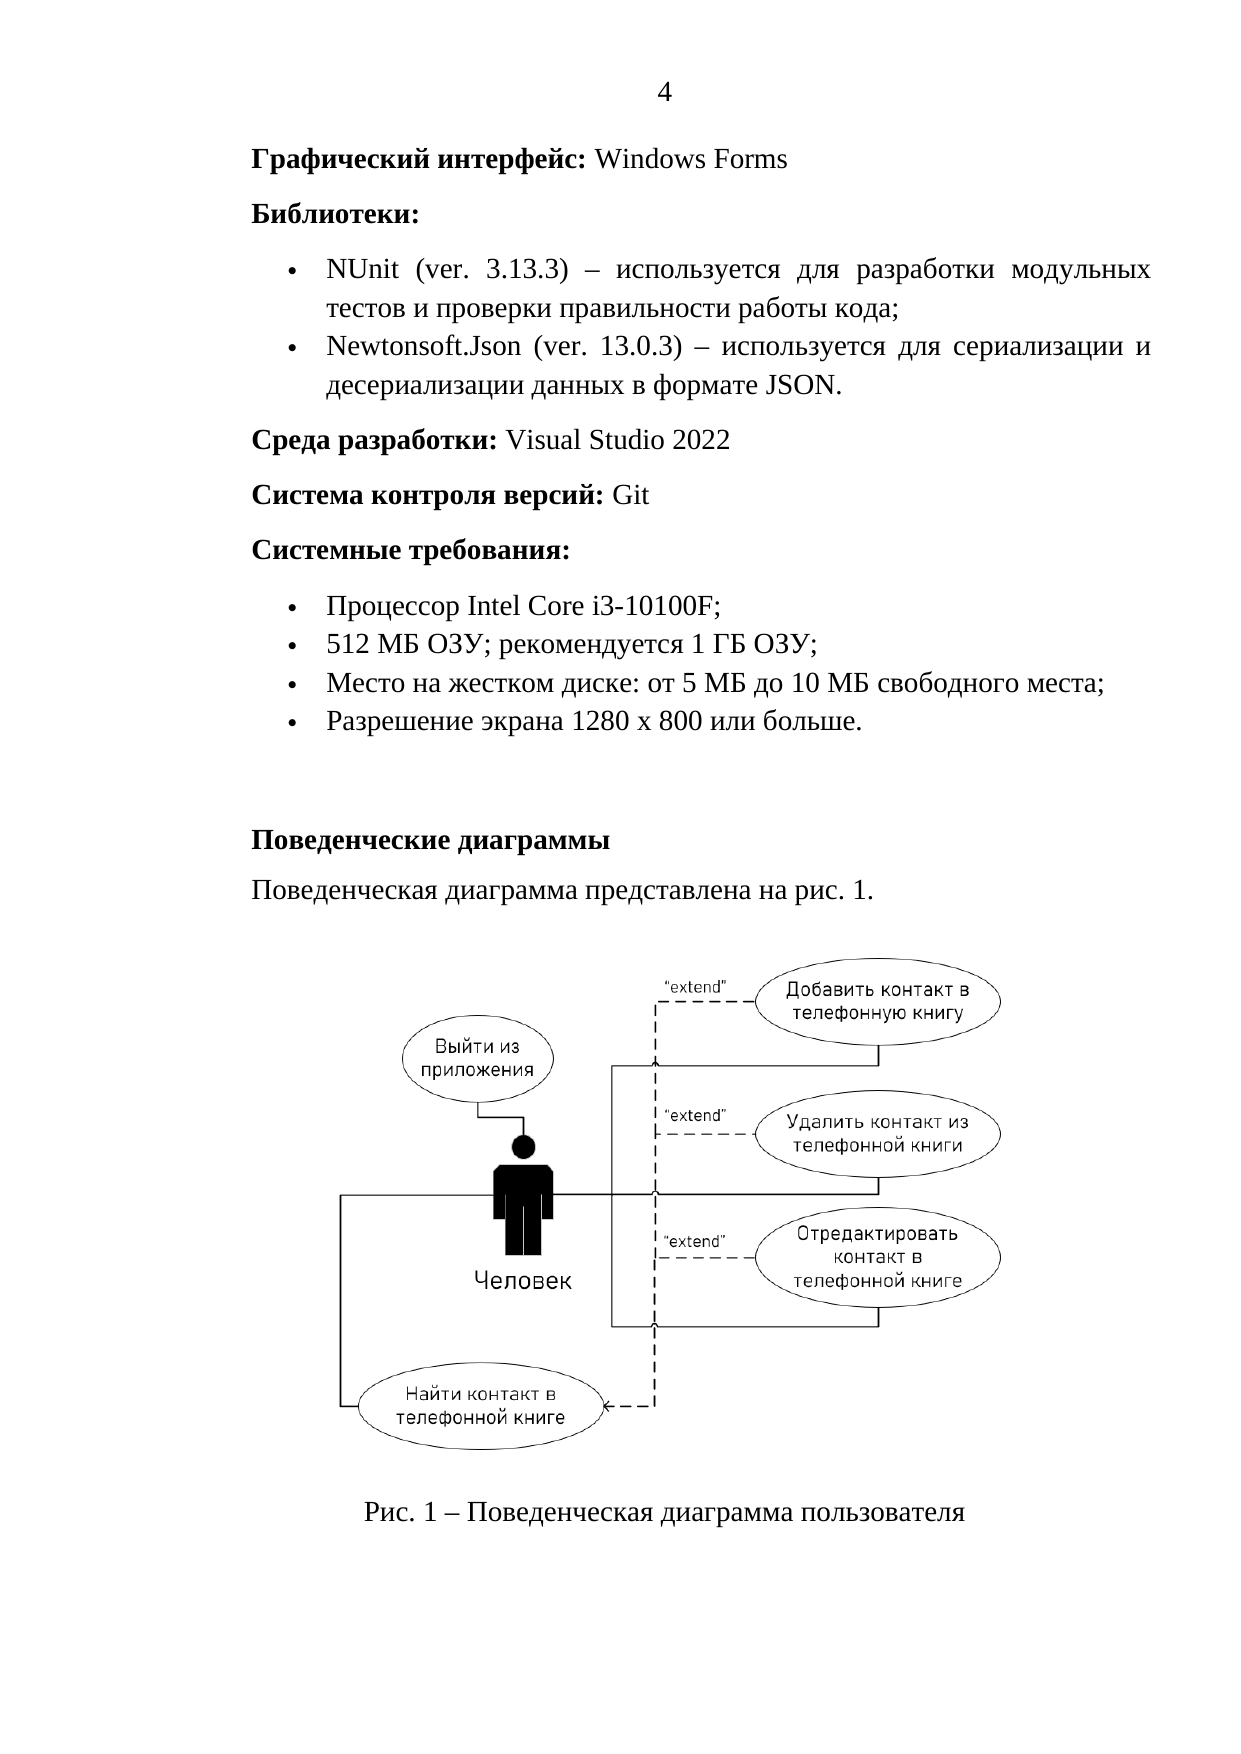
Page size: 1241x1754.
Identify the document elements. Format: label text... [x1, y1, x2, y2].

text Библиотеки: [251, 196, 1152, 229]
list Процессор Intel Core i3-10100F; [288, 588, 1152, 621]
text Рис. 1 – Поведенческая диаграмма пользователя [177, 1494, 1152, 1528]
list Newtonsoft.Json (ver. 13.0.3) – используется для сериализации и десериализации данных в формате JSON. [288, 328, 1152, 400]
text Системные требования: [177, 532, 1152, 566]
text Поведенческая диаграмма представлена на рис. 1. [177, 872, 1152, 906]
list 512 МБ ОЗУ; рекомендуется 1 ГБ ОЗУ; [288, 626, 1152, 660]
subtitle Поведенческие диаграммы [177, 822, 1152, 856]
list Место на жестком диске: от 5 МБ до 10 МБ свободного места; [288, 665, 1152, 698]
text Среда разработки: Visual Studio 2022 [251, 422, 1152, 456]
list Разрешение экрана 1280 x 800 или больше. [288, 703, 1152, 737]
list NUnit (ver. 3.13.3) – используется для разработки модульных тестов и проверки правильности работы кода; [288, 251, 1152, 323]
text Графический интерфейс: Windows Forms [251, 141, 1152, 174]
picture [302, 927, 1027, 1473]
text Система контроля версий: Git [251, 477, 1152, 511]
